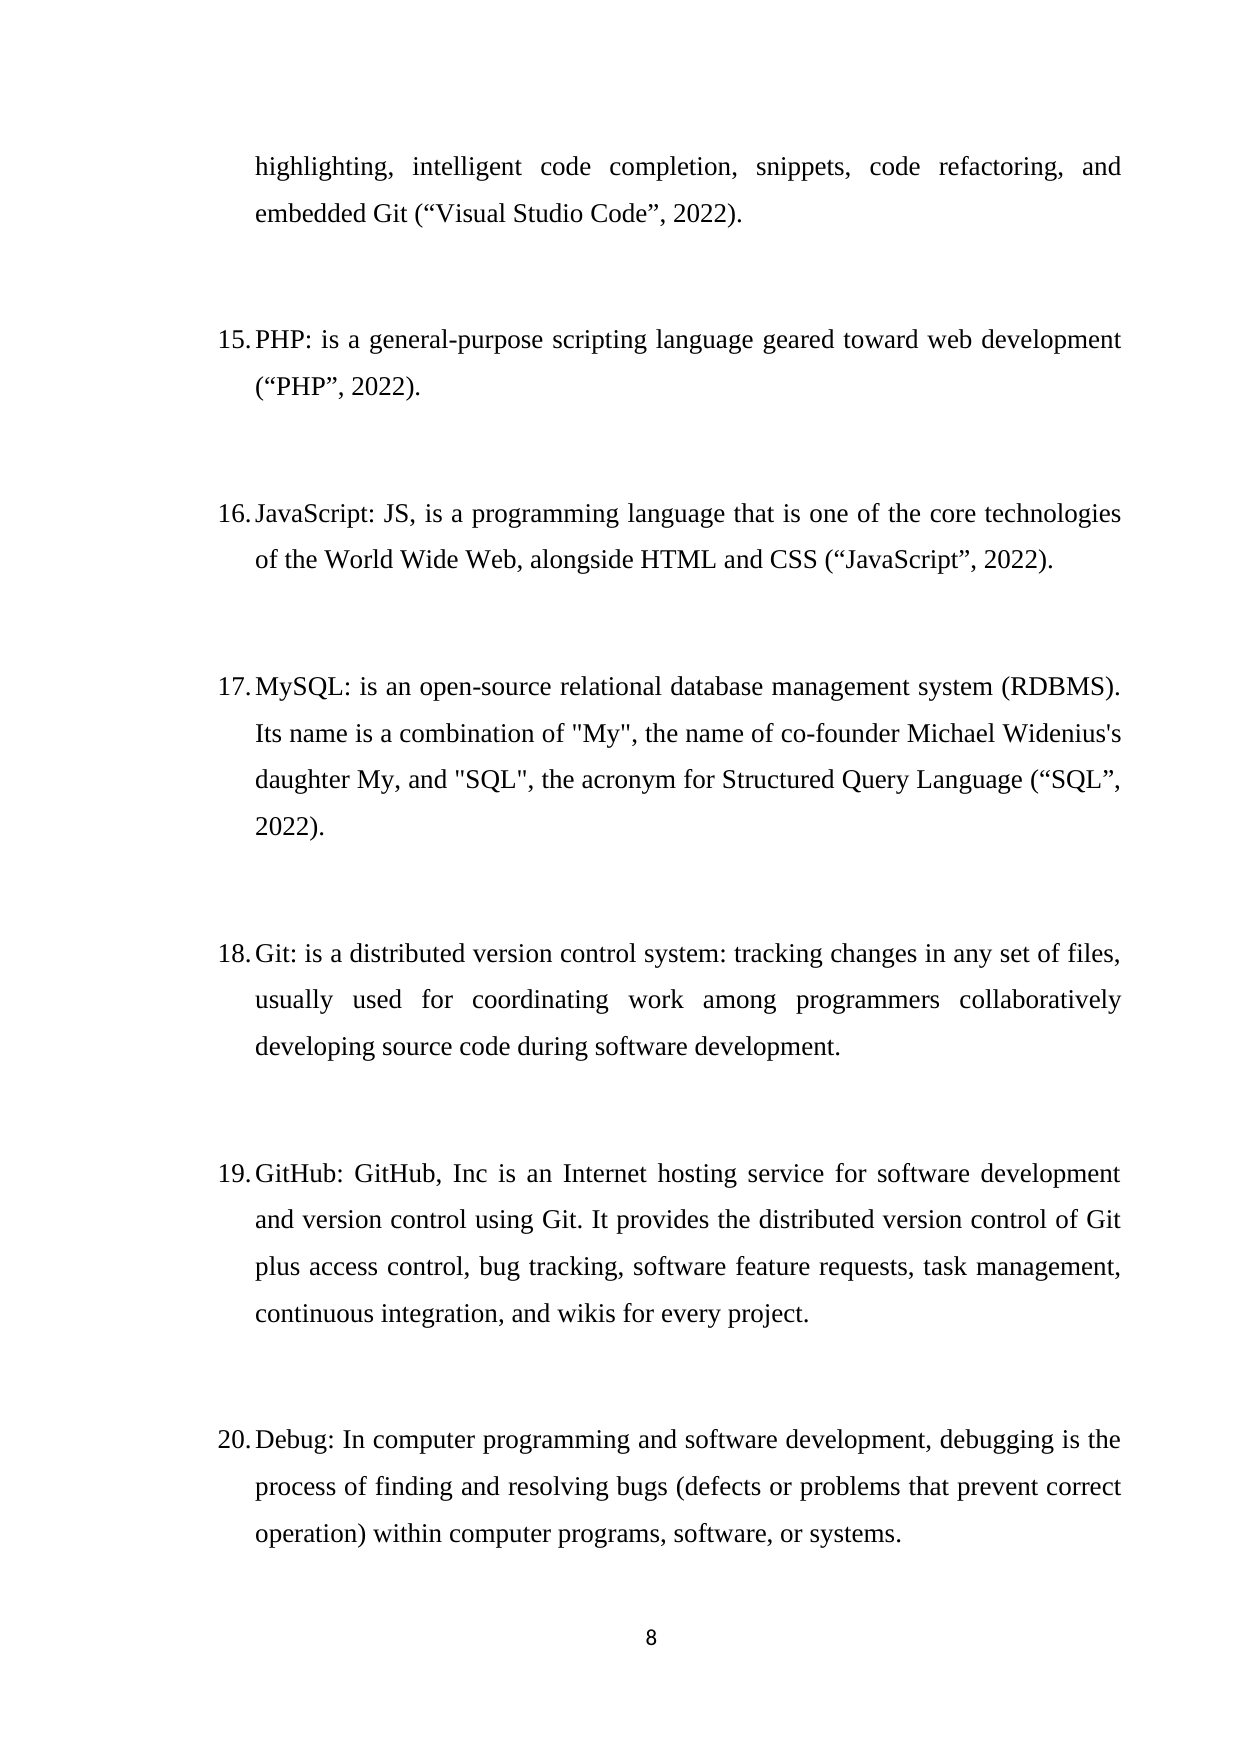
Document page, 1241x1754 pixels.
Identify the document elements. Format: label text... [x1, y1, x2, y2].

list JavaScript: JS, is a programming language that is one of the core technologies of the World Wide Web, alongside HTML and CSS (“JavaScript”, 2022). [217, 497, 1122, 574]
list GitHub: GitHub, Inc is an Internet hosting service for software development and version control using Git. It provides the distributed version control of Git plus access control, bug tracking, software feature requests, task management, continuous integration, and wikis for every project. [217, 1157, 1122, 1328]
list Debug: In computer programming and software development, debugging is the process of finding and resolving bugs (defects or problems that prevent correct operation) within computer programs, software, or systems. [217, 1423, 1122, 1548]
list PHP: is a general-purpose scripting language geared toward web development (“PHP”, 2022). [217, 323, 1122, 401]
list Git: is a distributed version control system: tracking changes in any set of files, usually used for coordinating work among programmers collaboratively developing source code during software development. [217, 937, 1122, 1061]
list MySQL: is an open-source relational database management system (RDBMS). Its name is a combination of "My", the name of co-founder Michael Widenius's daughter My, and "SQL", the acronym for Structured Query Language (“SQL”, 2022). [217, 670, 1122, 841]
